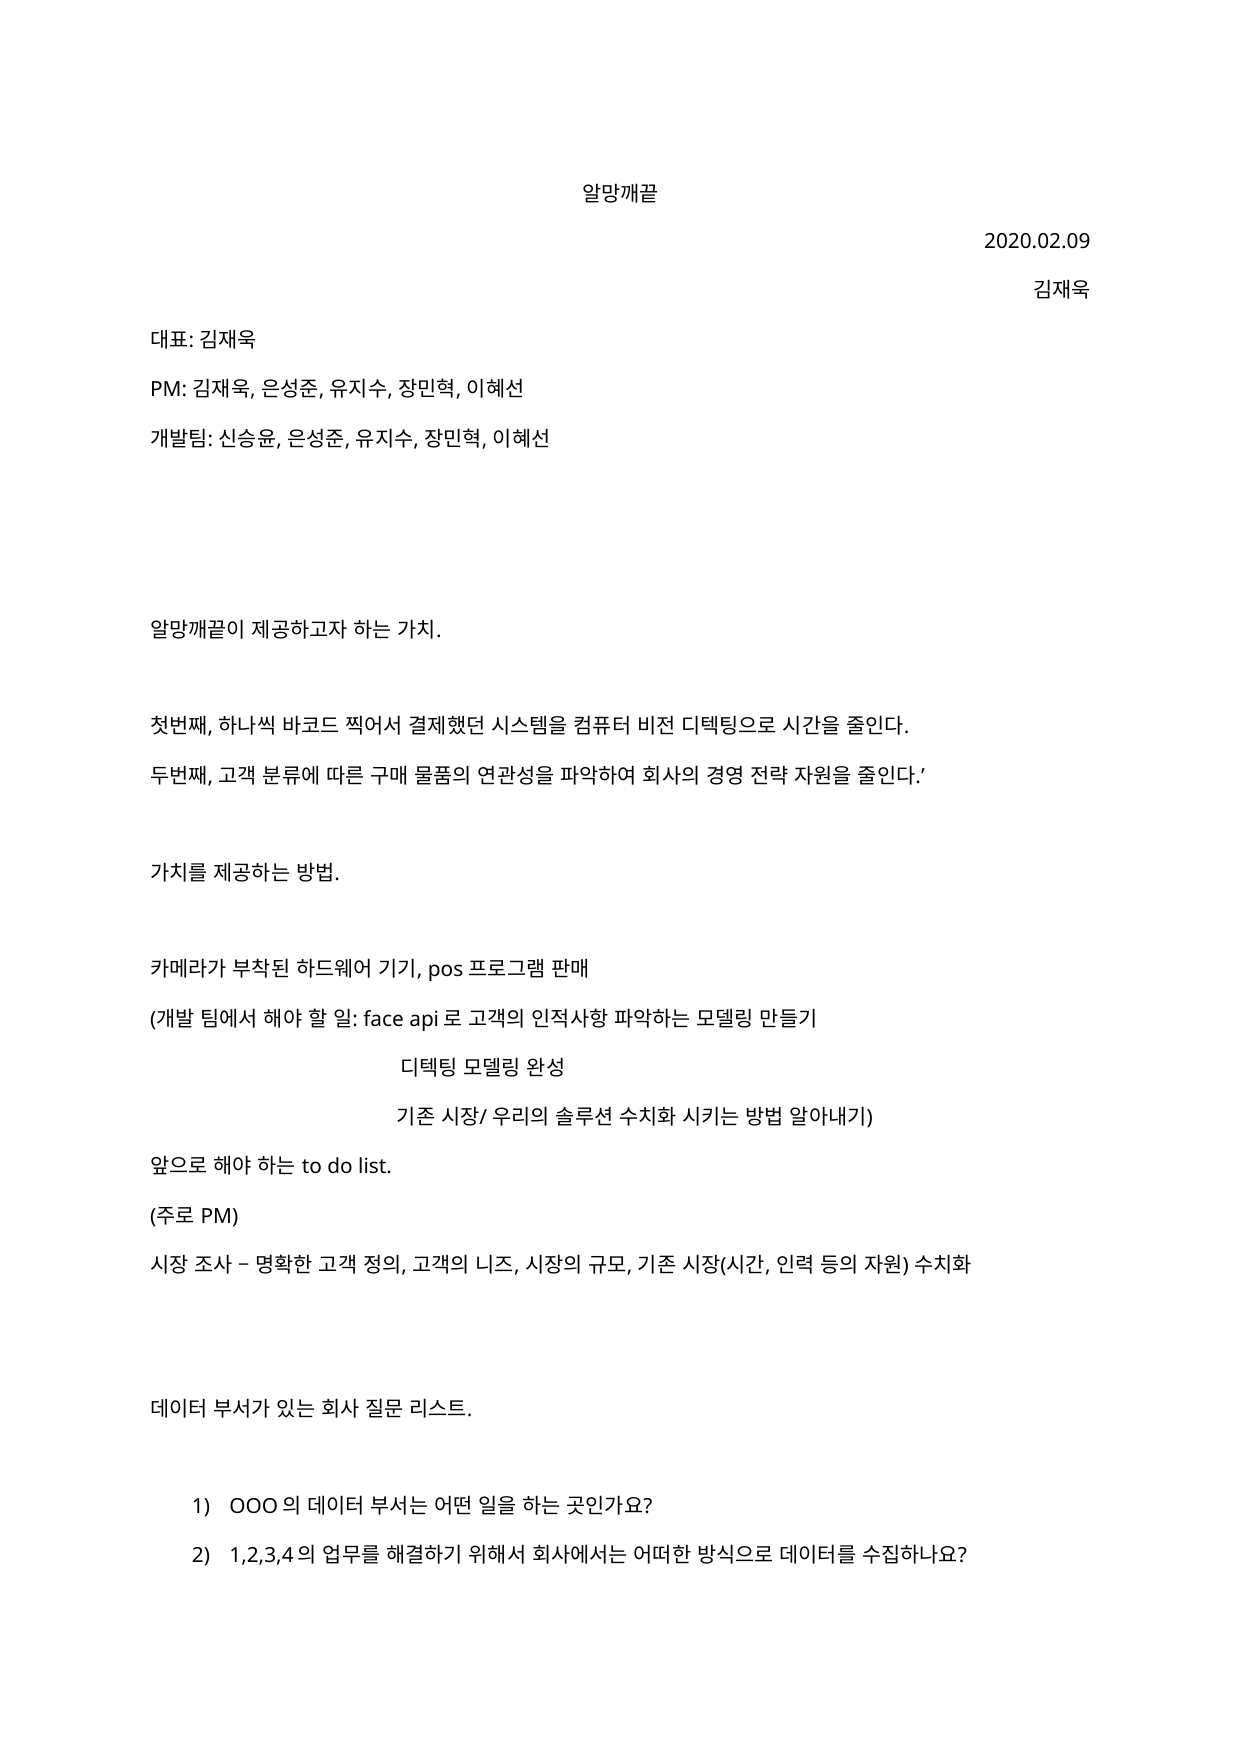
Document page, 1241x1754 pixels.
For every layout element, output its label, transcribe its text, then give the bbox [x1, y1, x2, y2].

text 첫번째, 하나씩 바코드 찍어서 결제했던 시스템을 컴퓨터 비전 디텍팅으로 시간을 줄인다. [150, 710, 1090, 740]
text 김재욱 [150, 274, 1090, 304]
text 데이터 부서가 있는 회사 질문 리스트. [150, 1392, 1090, 1423]
text (개발 팀에서 해야 할 일: face api로 고객의 인적사항 파악하는 모델링 만들기 [150, 1002, 1090, 1032]
text 기존 시장/ 우리의 솔루션 수치화 시키는 방법 알아내기) [150, 1100, 1090, 1131]
text 디텍팅 모델링 완성 [317, 1051, 1090, 1081]
text 대표: 김재욱 [150, 323, 1090, 353]
text 가치를 제공하는 방법. [150, 856, 1090, 886]
text 시장 조사 – 명확한 고객 정의, 고객의 니즈, 시장의 규모, 기존 시장(시간, 인력 등의 자원) 수치화 [150, 1248, 1090, 1279]
text 2020.02.09 [150, 226, 1090, 255]
text 카메라가 부착된 하드웨어 기기, pos 프로그램 판매 [150, 952, 1090, 983]
list OOO의 데이터 부서는 어떤 일을 하는 곳인가요? [192, 1489, 1090, 1519]
text PM: 김재욱, 은성준, 유지수, 장민혁, 이혜선 [150, 372, 1090, 403]
text 앞으로 해야 하는 to do list. [150, 1150, 1090, 1180]
text 개발팀: 신승윤, 은성준, 유지수, 장민혁, 이혜선 [150, 422, 1090, 452]
text 알망깨끝이 제공하고자 하는 가치. [150, 613, 1090, 643]
text 알망깨끝 [150, 177, 1090, 207]
list 1,2,3,4의 업무를 해결하기 위해서 회사에서는 어떠한 방식으로 데이터를 수집하나요? [192, 1538, 1090, 1569]
text 두번째, 고객 분류에 따른 구매 물품의 연관성을 파악하여 회사의 경영 전략 자원을 줄인다.’ [150, 759, 1090, 789]
text (주로 PM) [150, 1199, 1090, 1229]
